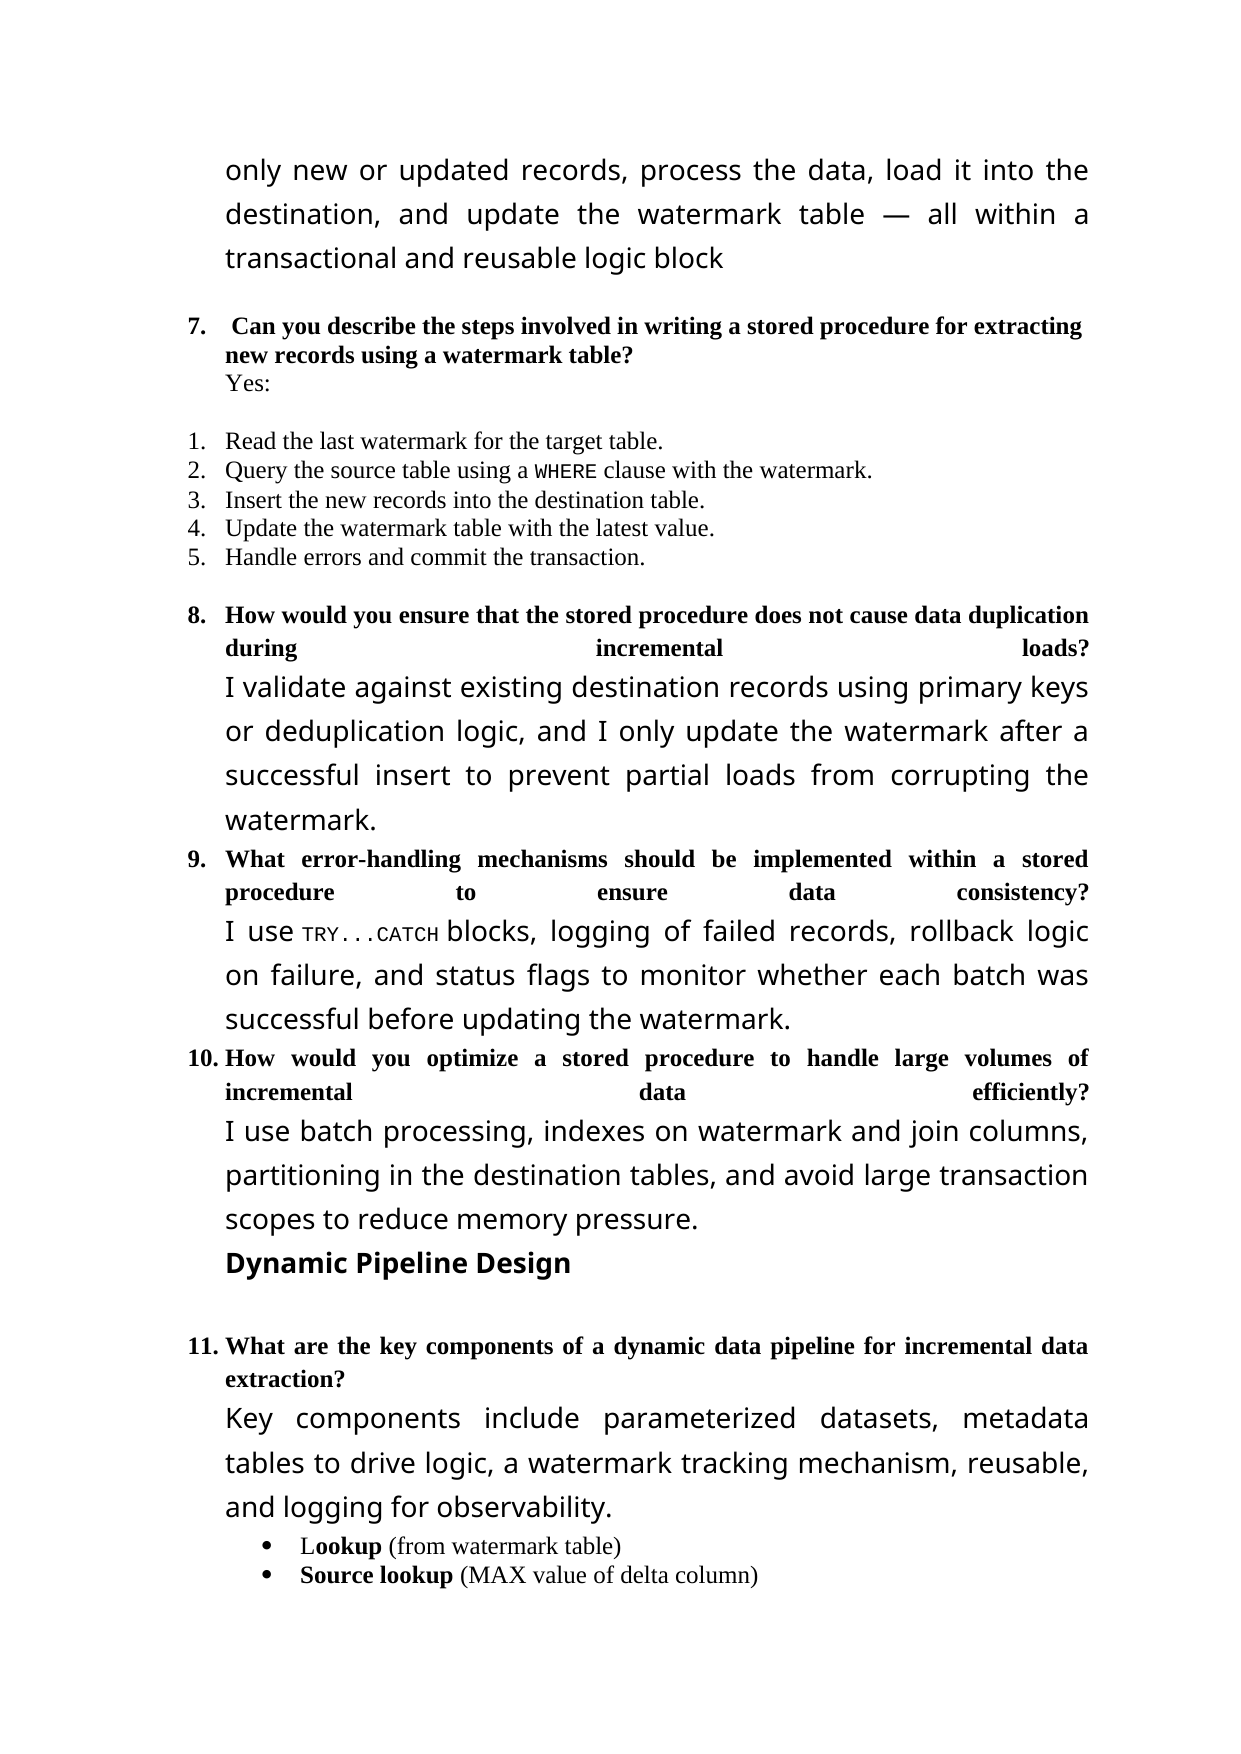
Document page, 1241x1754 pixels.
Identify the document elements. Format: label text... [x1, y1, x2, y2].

list What error-handling mechanisms should be implemented within a stored procedure to ensure data consistency? I use TRY...CATCH blocks, logging of failed records, rollback logic on failure, and status flags to monitor whether each batch was successful before updating the watermark. [187, 844, 1090, 1038]
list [187, 150, 1090, 276]
list Dynamic Pipeline Design [225, 1243, 1090, 1282]
list What are the key components of a dynamic data pipeline for incremental data extraction? Key components include parameterized datasets, metadata tables to drive logic, a watermark tracking mechanism, reusable, and logging for observability. [187, 1331, 1090, 1525]
list Update the watermark table with the latest value. [187, 513, 1090, 542]
list How would you optimize a stored procedure to handle large volumes of incremental data efficiently? I use batch processing, indexes on watermark and join columns, partitioning in the destination tables, and avoid large transaction scopes to reduce memory pressure. [187, 1043, 1090, 1237]
list Read the last watermark for the target table. [187, 426, 1090, 455]
list Source lookup (MAX value of delta column) [262, 1560, 1090, 1588]
list Insert the new records into the destination table. [187, 485, 1090, 513]
list Query the source table using a WHERE clause with the watermark. [187, 455, 1090, 485]
list Lookup (from watermark table) [262, 1531, 1090, 1560]
list Handle errors and commit the transaction. [187, 542, 1090, 571]
list Can you describe the steps involved in writing a stored procedure for extracting new records using a watermark table? Yes: [187, 311, 1090, 397]
list How would you ensure that the stored procedure does not cause data duplication during incremental loads? I validate against existing destination records using primary keys or deduplication logic, and I only update the watermark after a successful insert to prevent partial loads from corrupting the watermark. [187, 600, 1090, 838]
